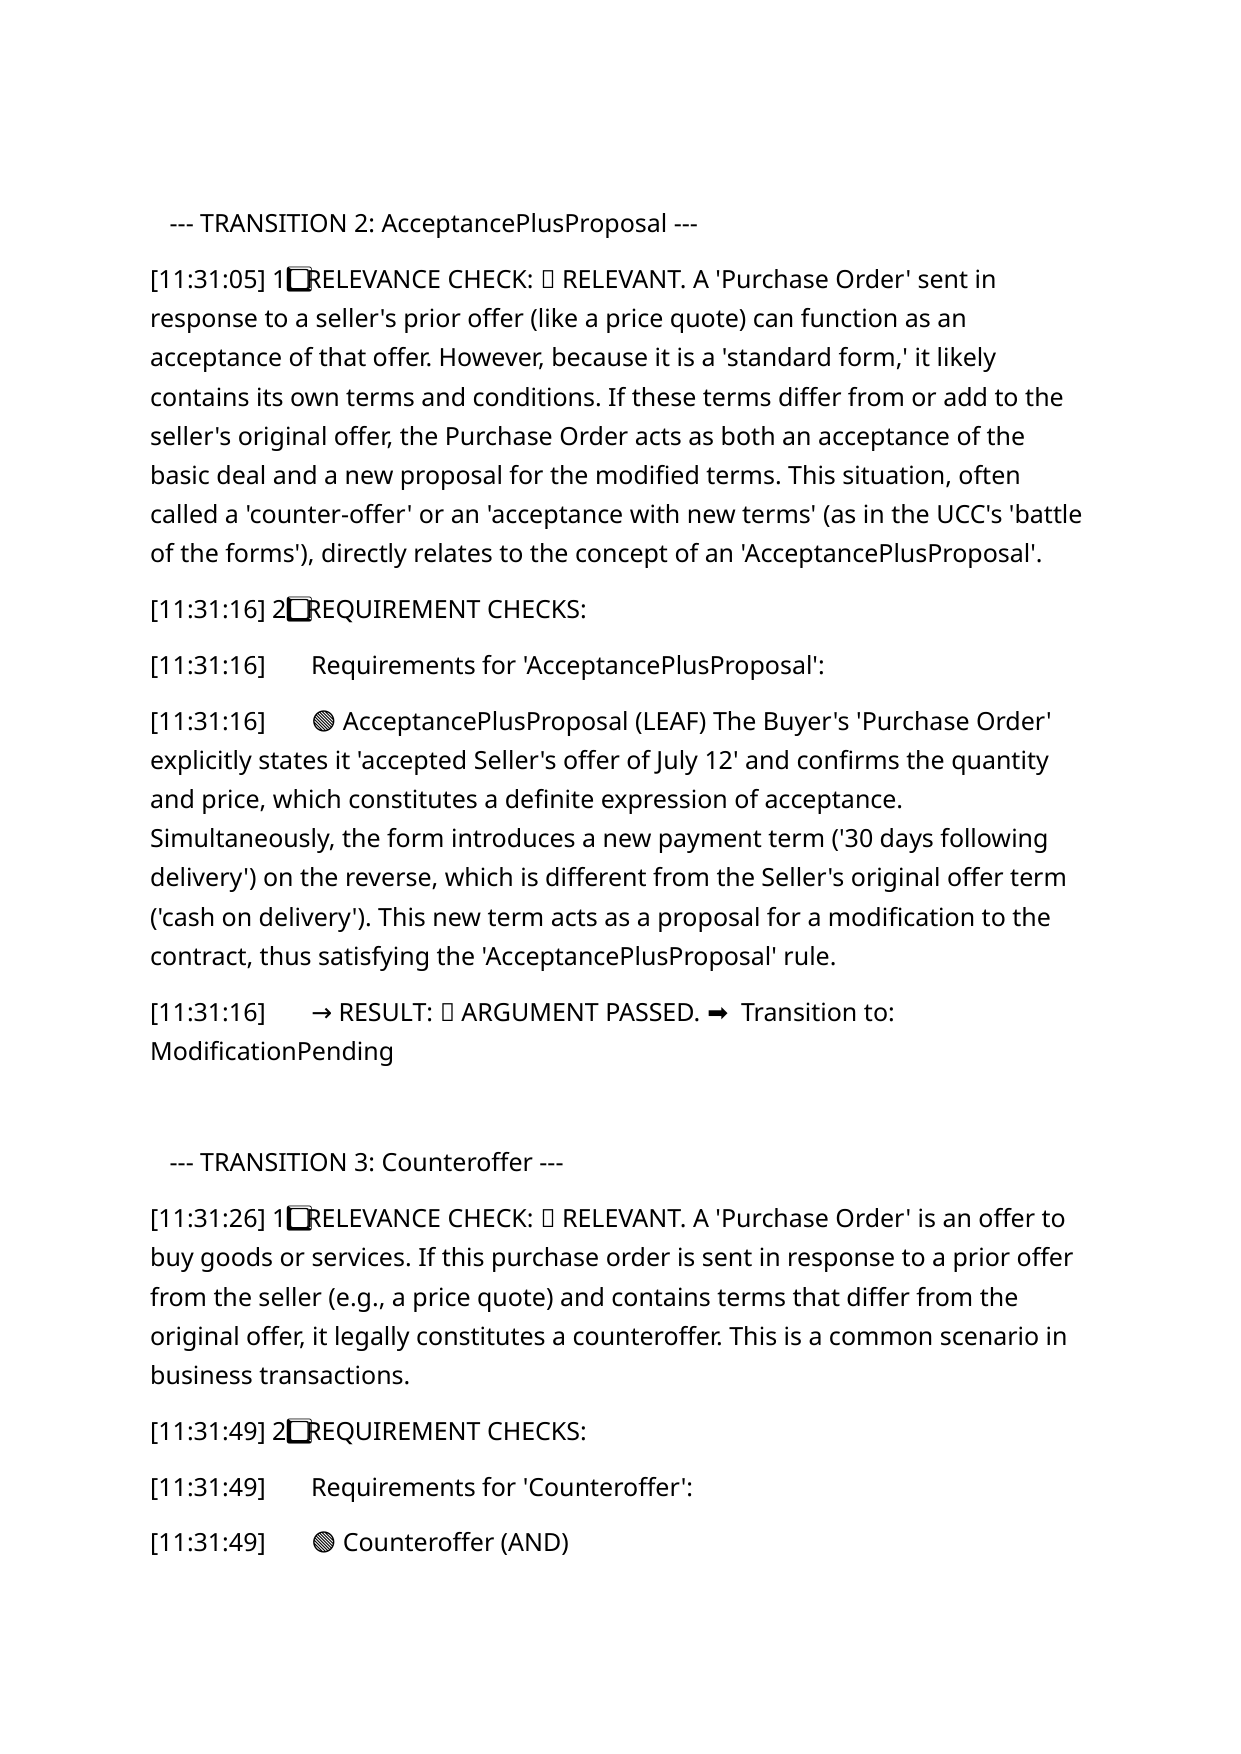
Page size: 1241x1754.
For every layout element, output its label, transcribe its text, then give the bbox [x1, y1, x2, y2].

text [11:31:05] 1️⃣ RELEVANCE CHECK: ✅ RELEVANT. A 'Purchase Order' sent in response to a seller's prior offer (like a price quote) can function as an acceptance of that offer. However, because it is a 'standard form,' it likely contains its own terms and conditions. If these terms differ from or add to the seller's original offer, the Purchase Order acts as both an acceptance of the basic deal and a new proposal for the modified terms. This situation, often called a 'counter-offer' or an 'acceptance with new terms' (as in the UCC's 'battle of the forms'), directly relates to the concept of an 'AcceptancePlusProposal'. [150, 262, 1090, 570]
text [11:31:16] 🟢 AcceptancePlusProposal (LEAF) The Buyer's 'Purchase Order' explicitly states it 'accepted Seller's offer of July 12' and confirms the quantity and price, which constitutes a definite expression of acceptance. Simultaneously, the form introduces a new payment term ('30 days following delivery') on the reverse, which is different from the Seller's original offer term ('cash on delivery'). This new term acts as a proposal for a modification to the contract, thus satisfying the 'AcceptancePlusProposal' rule. [150, 703, 1090, 972]
text [11:31:49] 2️⃣ REQUIREMENT CHECKS: [150, 1413, 1090, 1447]
text [11:31:49] 🟢 Counteroffer (AND) [150, 1525, 1090, 1559]
text [11:31:16] → RESULT: ✅ ARGUMENT PASSED. ➡️ Transition to: ModificationPending [150, 994, 1090, 1067]
text [11:31:49] Requirements for 'Counteroffer': [150, 1469, 1090, 1503]
text --- TRANSITION 2: AcceptancePlusProposal --- [150, 206, 1090, 240]
text --- TRANSITION 3: Counteroffer --- [150, 1145, 1090, 1179]
text [11:31:26] 1️⃣ RELEVANCE CHECK: ✅ RELEVANT. A 'Purchase Order' is an offer to buy goods or services. If this purchase order is sent in response to a prior offer from the seller (e.g., a price quote) and contains terms that differ from the original offer, it legally constitutes a counteroffer. This is a common scenario in business transactions. [150, 1201, 1090, 1392]
text [11:31:16] Requirements for 'AcceptancePlusProposal': [150, 647, 1090, 682]
text [11:31:16] 2️⃣ REQUIREMENT CHECKS: [150, 592, 1090, 626]
